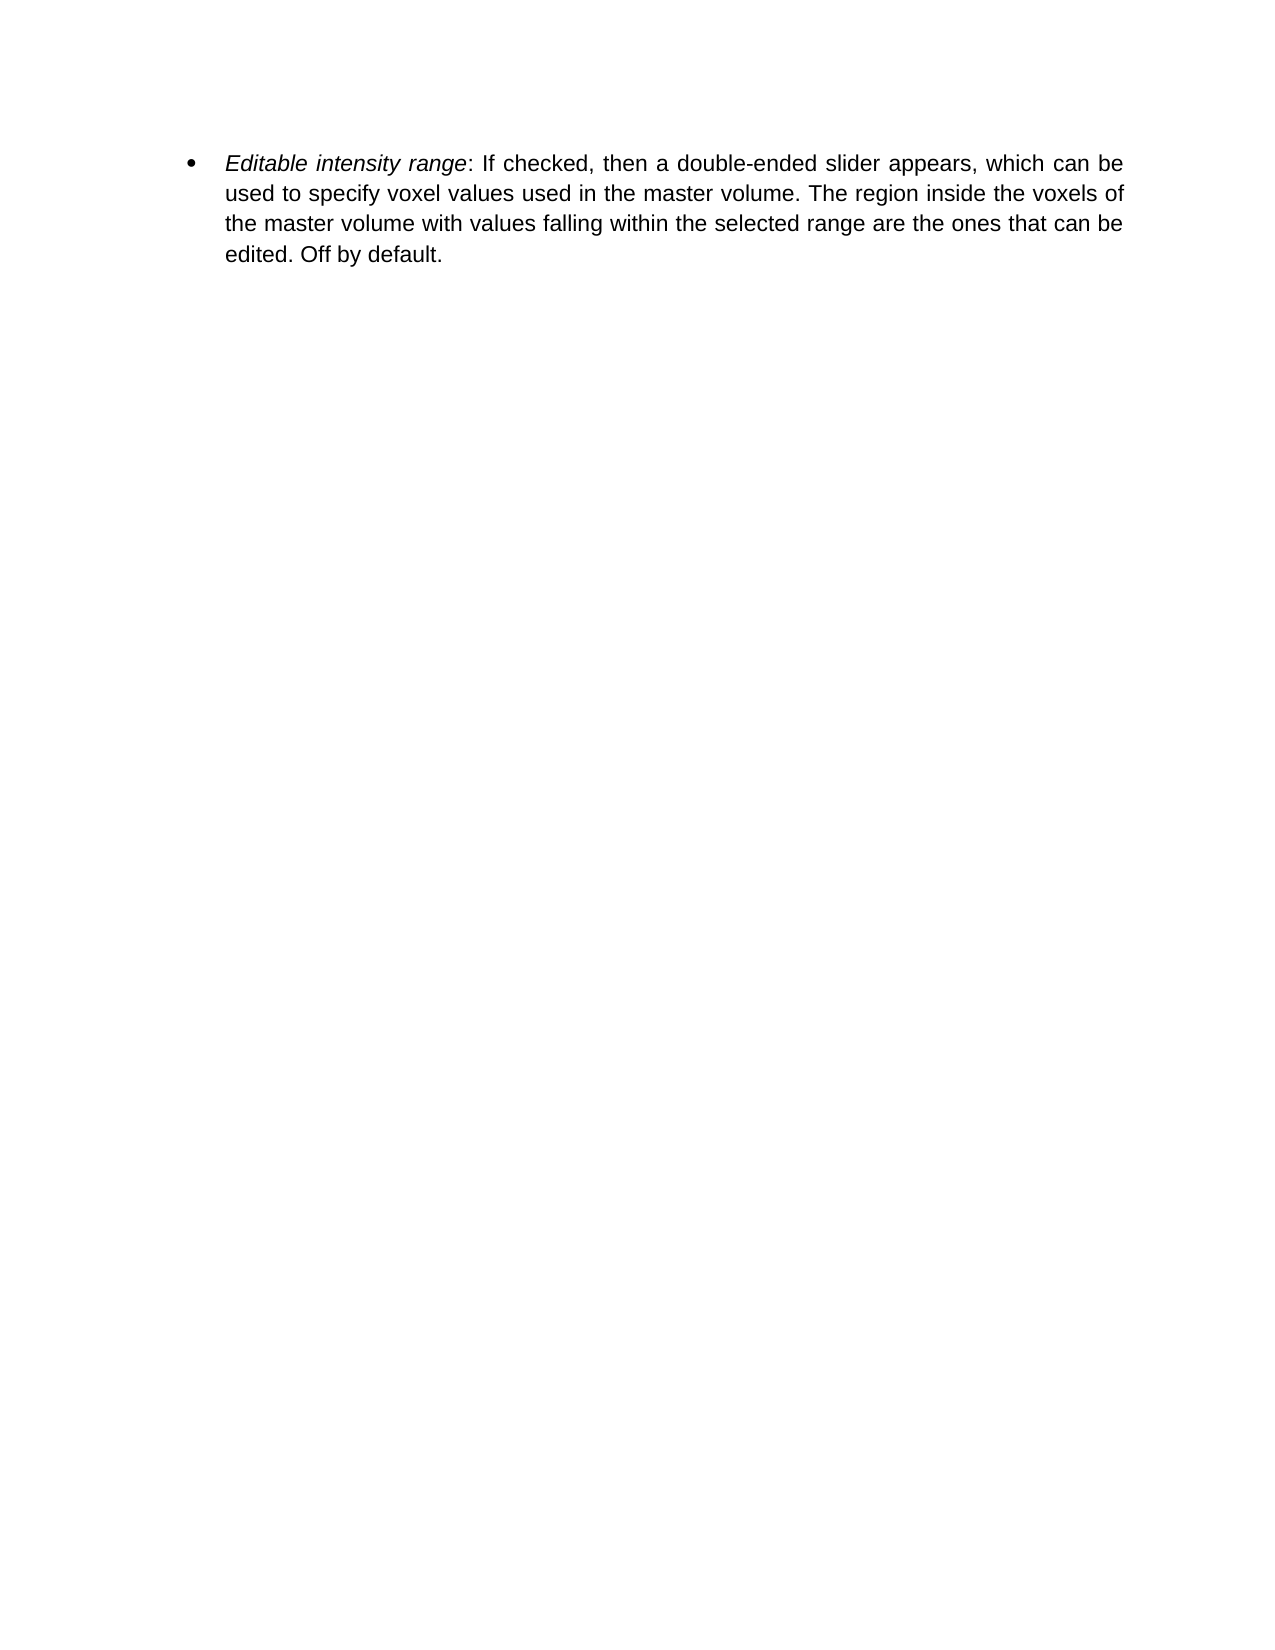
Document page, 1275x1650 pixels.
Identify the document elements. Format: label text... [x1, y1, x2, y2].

list Editable intensity range: If checked, then a double-ended slider appears, which can be used to specify voxel values used in the master volume. The region inside the voxels of the master volume with values falling within the selected range are the ones that can be edited. Off by default. [187, 150, 1125, 267]
